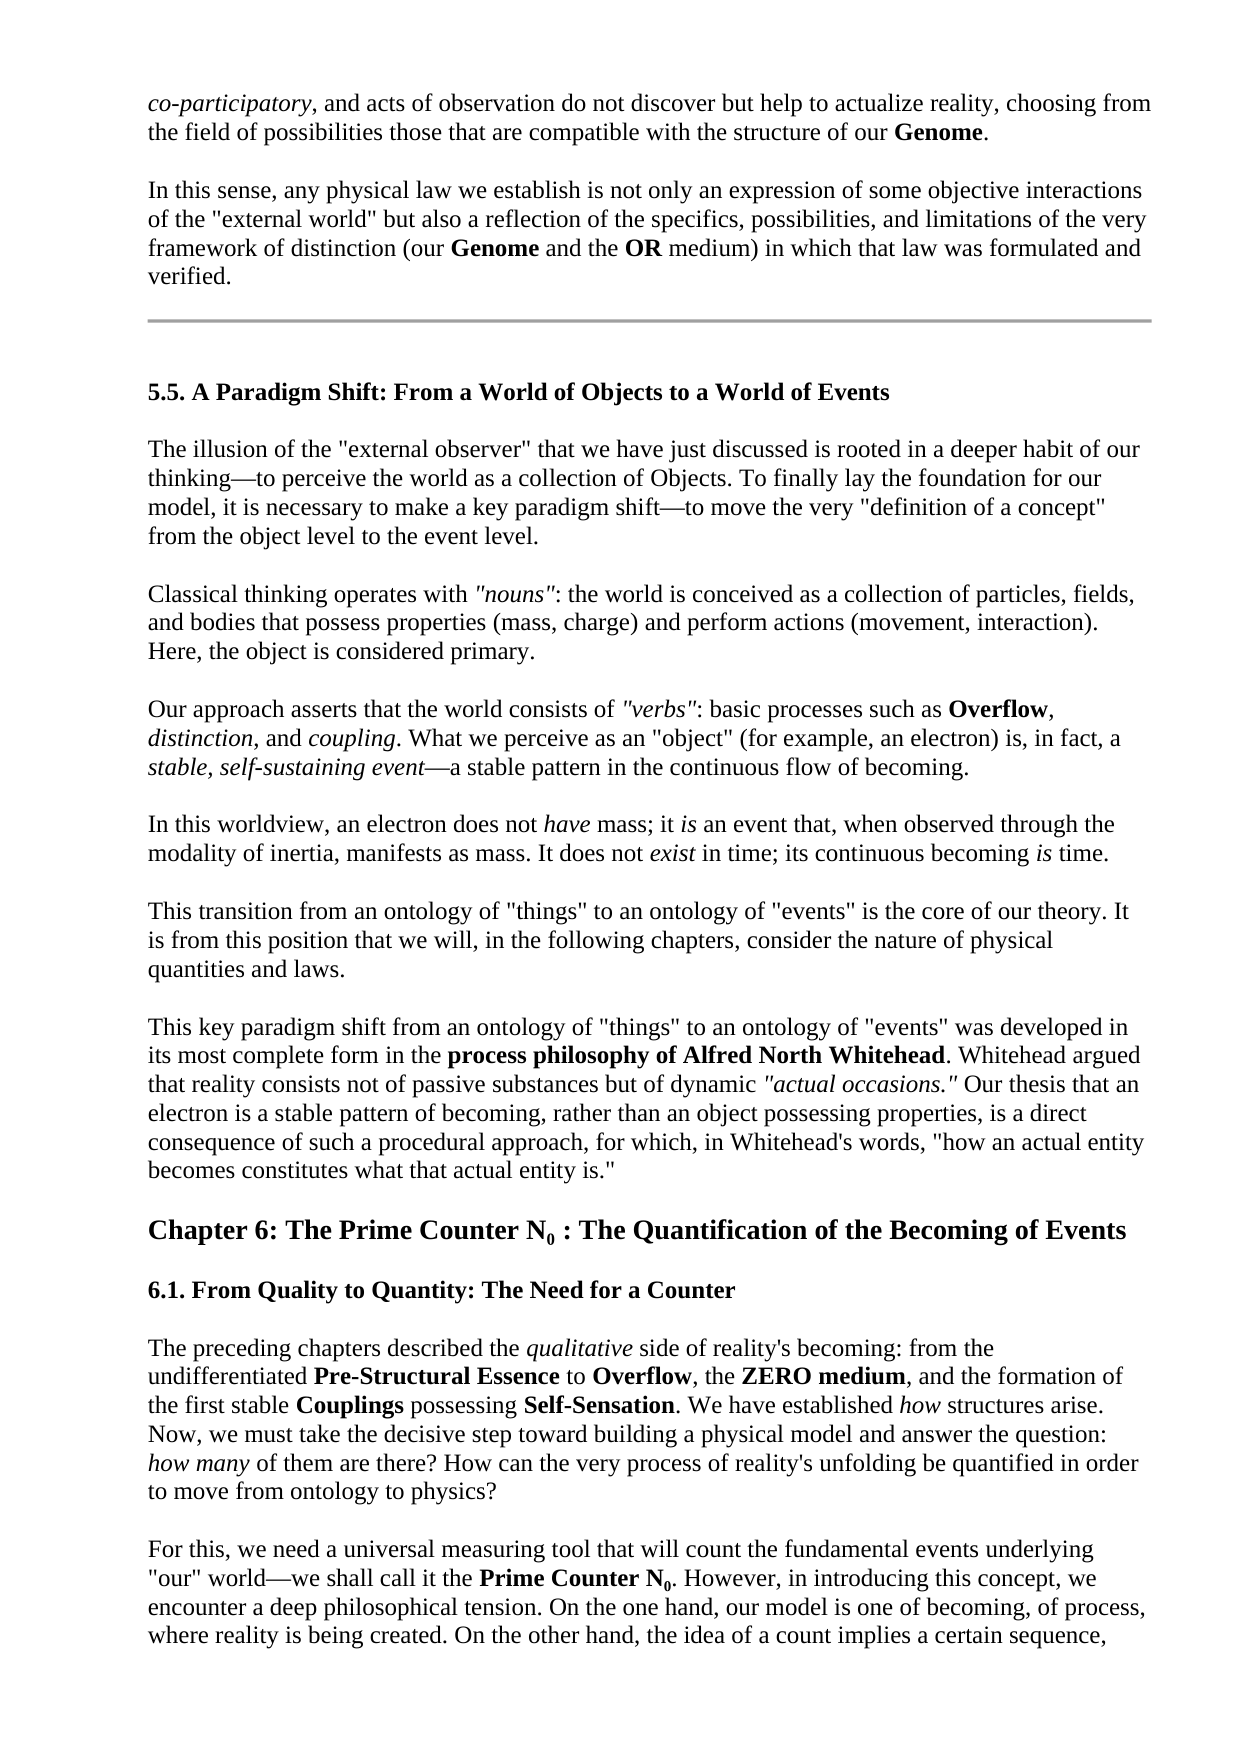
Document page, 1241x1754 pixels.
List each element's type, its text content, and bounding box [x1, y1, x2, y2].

text Even the very concept of an "observed object" is the result of the active fixation and structuring of a flow of distinctions by our Observer-Genome within a specific Coupling. Therefore, the illusion of a completely neutral, "objective" knowledge of the world, independent of the observer, must be abandoned. Our knowledge always co-participates in reality; it is not a passive reflection but an active process of interaction and structuring. The acts of our observation and measurement do not simply "discover" pre-existing properties, but to a significant extent "form" them, or at the very least, select from a multitude of possibilities those that are compatible with our perceptual structure. [148, 319, 1152, 521]
text The illusion of the "external observer" that we have just discussed is rooted in a deeper habit of our thinking—to perceive the world as a collection of Objects. To finally lay the foundation for our model, it is necessary to make a key paradigm shift—to move the very "definition of a concept" from the object level to the event level. [148, 953, 1152, 1068]
text In this sense, any physical law we establish is not only an expression of some objective interactions of the "external world" but also a reflection of the specifics, possibilities, and limitations of the very framework of distinction (our Genome and the OR medium) in which that law was formulated and verified. [148, 694, 1152, 809]
text We often tend to speak of the physical world and its laws as if we, the observers, were located somewhere "outside" of this reality, possessing a privileged viewpoint and absolute tools of cognition. However, within the framework of the proposed model, this is fundamentally impossible. Everything that we formulate, describe, or measure, we inevitably do from within the OR medium and by means of the tools and limitations of our Genome. [148, 146, 1152, 290]
text Classical thinking operates with "nouns": the world is conceived as a collection of particles, fields, and bodies that possess properties (mass, charge) and perform actions (movement, interaction). Here, the object is considered primary. [148, 1097, 1152, 1184]
text 5.4. The Illusion of the "External Observer" and Co-participation in Reality [148, 88, 1152, 117]
text This transition from an ontology of "things" to an ontology of "events" is the core of our theory. It is from this position that we will, in the following chapters, consider the nature of physical quantities and laws. [148, 1415, 1152, 1501]
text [148, 1530, 1152, 1645]
text 5.5. A Paradigm Shift: From a World of Objects to a World of Events [148, 895, 1152, 924]
text In this worldview, an electron does not have mass; it is an event that, when observed through the modality of inertia, manifests as mass. It does not exist in time; its continuous becoming is time. [148, 1328, 1152, 1386]
text This impossibility of taking a position "outside the world" leads us to the concept that physicist John Archibald Wheeler called the "participatory universe." Our knowledge, therefore, is always co-participatory, and acts of observation do not discover but help to actualize reality, choosing from the field of possibilities those that are compatible with the structure of our Genome. [148, 550, 1152, 665]
text Our approach asserts that the world consists of "verbs": basic processes such as Overflow, distinction, and coupling. What we perceive as an "object" (for example, an electron) is, in fact, a stable, self-sustaining event—a stable pattern in the continuous flow of becoming. [148, 1213, 1152, 1299]
